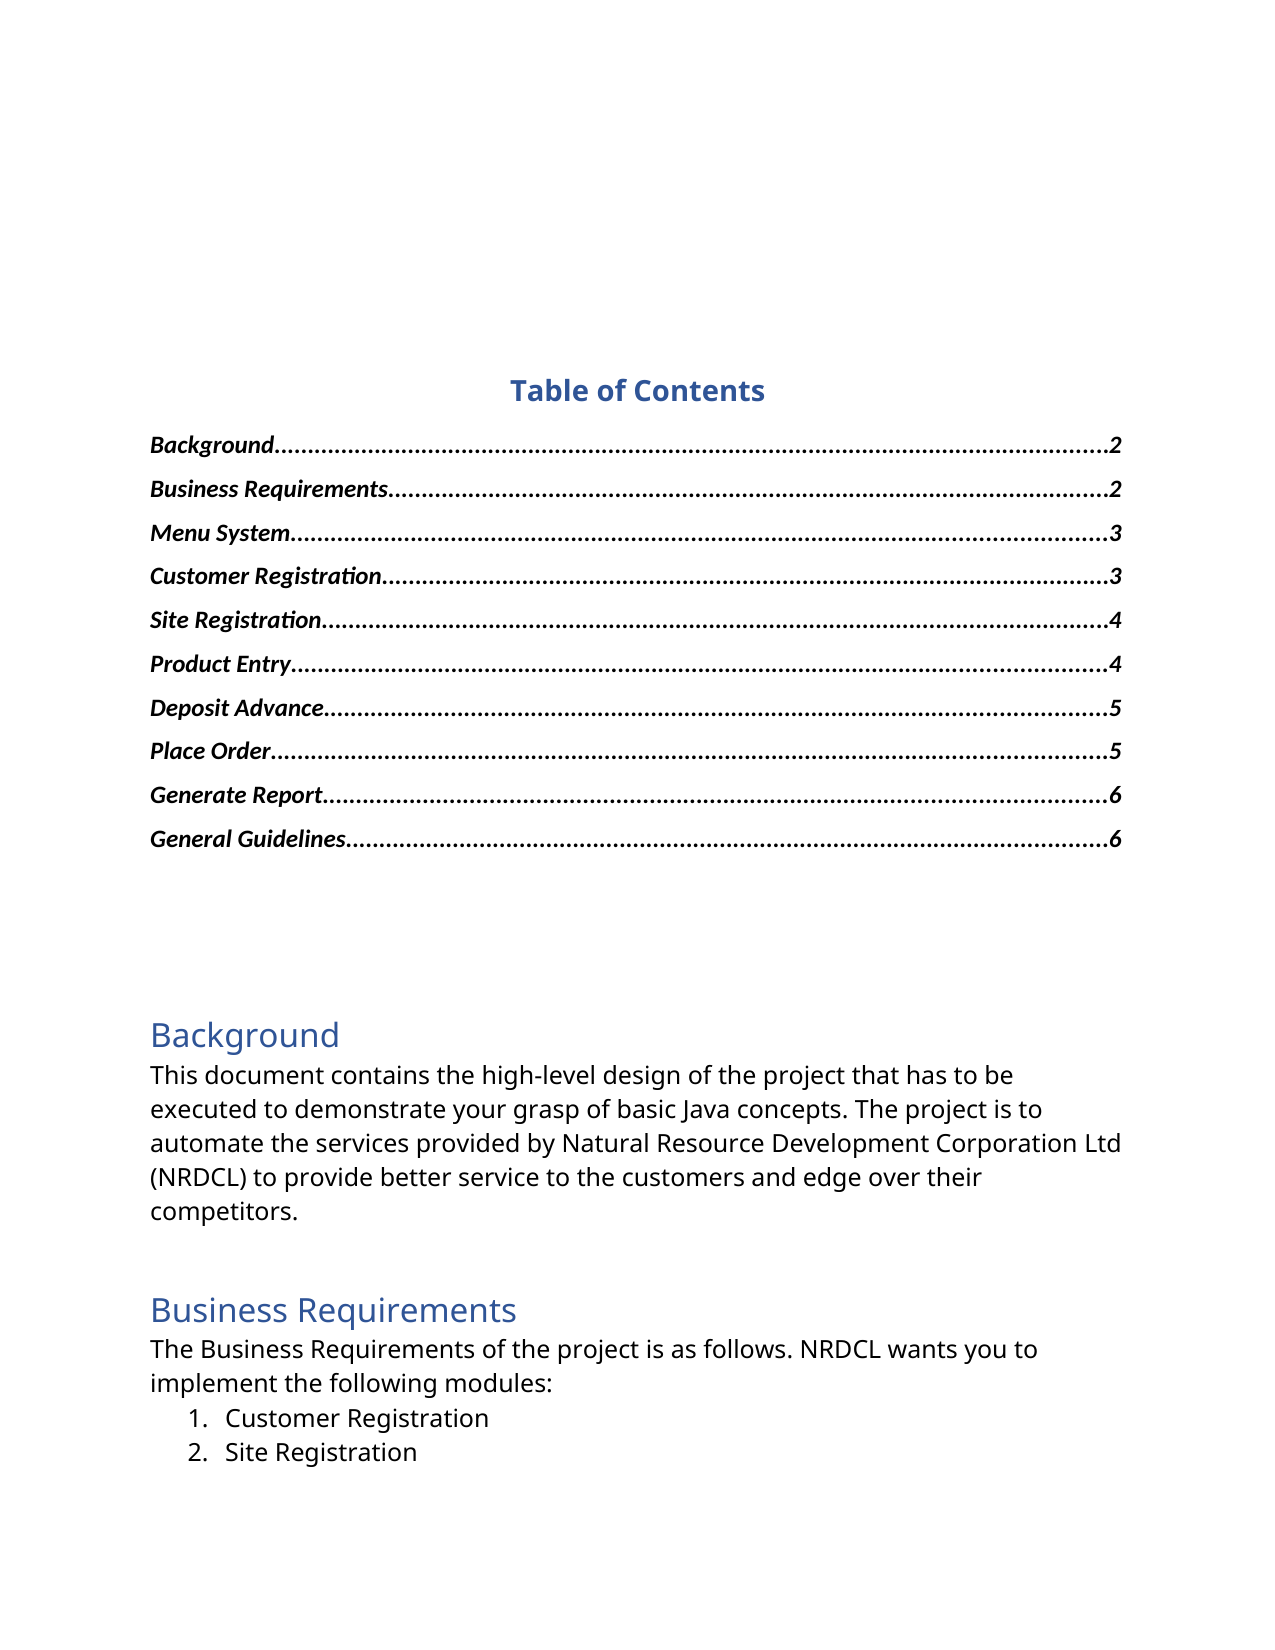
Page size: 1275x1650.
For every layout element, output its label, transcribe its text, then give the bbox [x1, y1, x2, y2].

subtitle Business Requirements [150, 1287, 1125, 1332]
subtitle Background [150, 1012, 1125, 1057]
text This document contains the high-level design of the project that has to be executed to demonstrate your grasp of basic Java concepts. The project is to automate the services provided by Natural Resource Development Corporation Ltd (NRDCL) to provide better service to the customers and edge over their competitors. [150, 1057, 1125, 1228]
list Customer Registration [187, 1400, 1125, 1434]
list Site Registration [187, 1434, 1125, 1468]
text The Business Requirements of the project is as follows. NRDCL wants you to implement the following modules: [150, 1332, 1125, 1400]
